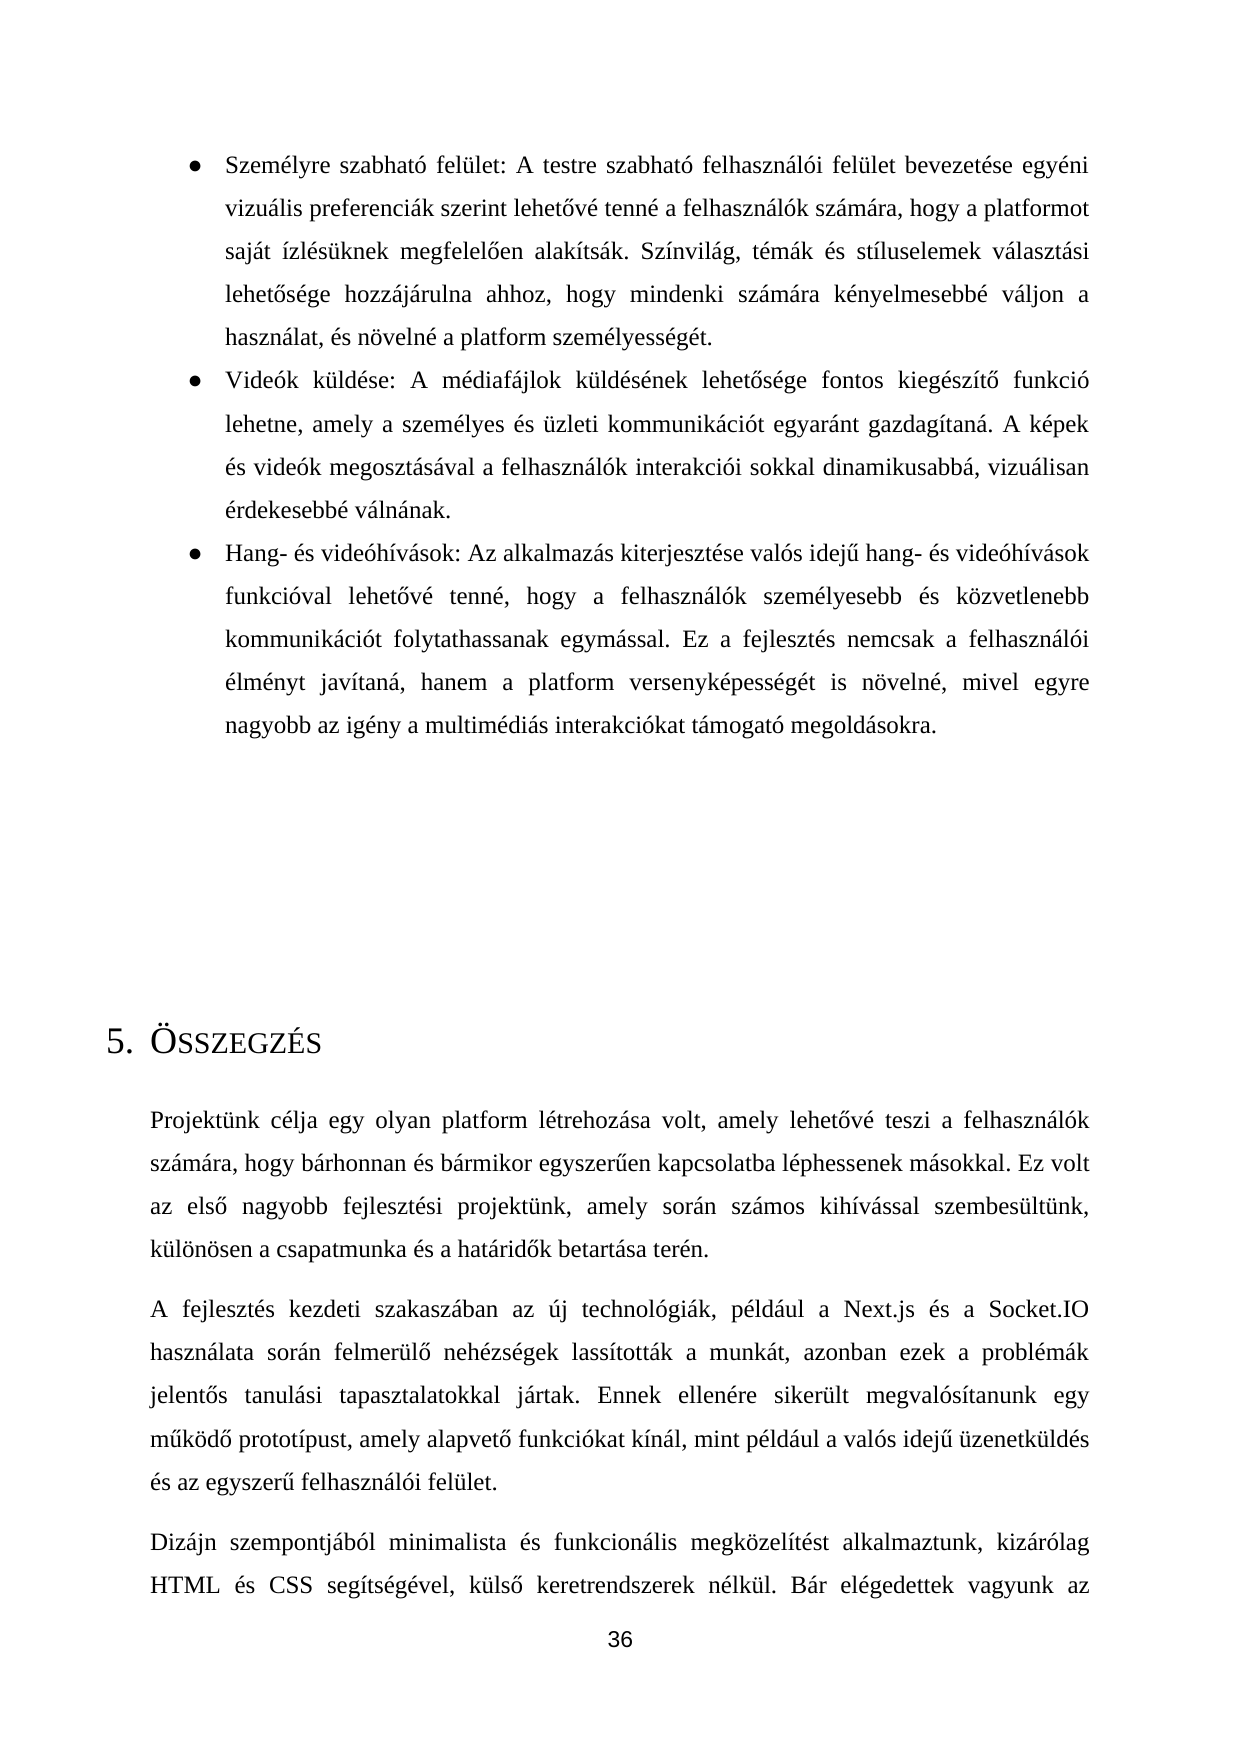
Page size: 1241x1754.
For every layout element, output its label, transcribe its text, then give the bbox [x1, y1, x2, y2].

text A fejlesztés kezdeti szakaszában az új technológiák, például a Next.js és a Socket.IO használata során felmerülő nehézségek lassították a munkát, azonban ezek a problémák jelentős tanulási tapasztalatokkal jártak. Ennek ellenére sikerült megvalósítanunk egy működő prototípust, amely alapvető funkciókat kínál, mint például a valós idejű üzenetküldés és az egyszerű felhasználói felület. [150, 1294, 1090, 1496]
list Videók küldése: A médiafájlok küldésének lehetősége fontos kiegészítő funkció lehetne, amely a személyes és üzleti kommunikációt egyaránt gazdagítaná. A képek és videók megosztásával a felhasználók interakciói sokkal dinamikusabbá, vizuálisan érdekesebbé válnának. [187, 366, 1090, 524]
text Projektünk célja egy olyan platform létrehozása volt, amely lehetővé teszi a felhasználók számára, hogy bárhonnan és bármikor egyszerűen kapcsolatba léphessenek másokkal. Ez volt az első nagyobb fejlesztési projektünk, amely során számos kihívással szembesültünk, különösen a csapatmunka és a határidők betartása terén. [150, 1105, 1090, 1263]
list Személyre szabható felület: A testre szabható felhasználói felület bevezetése egyéni vizuális preferenciák szerint lehetővé tenné a felhasználók számára, hogy a platformot saját ízlésüknek megfelelően alakítsák. Színvilág, témák és stíluselemek választási lehetősége hozzájárulna ahhoz, hogy mindenki számára kényelmesebbé váljon a használat, és növelné a platform személyességét. [187, 150, 1090, 351]
list Hang- és videóhívások: Az alkalmazás kiterjesztése valós idejű hang- és videóhívások funkcióval lehetővé tenné, hogy a felhasználók személyesebb és közvetlenebb kommunikációt folytathassanak egymással. Ez a fejlesztés nemcsak a felhasználói élményt javítaná, hanem a platform versenyképességét is növelné, mivel egyre nagyobb az igény a multimédiás interakciókat támogató megoldásokra. [187, 538, 1090, 739]
list Összegzés [106, 1019, 1090, 1062]
